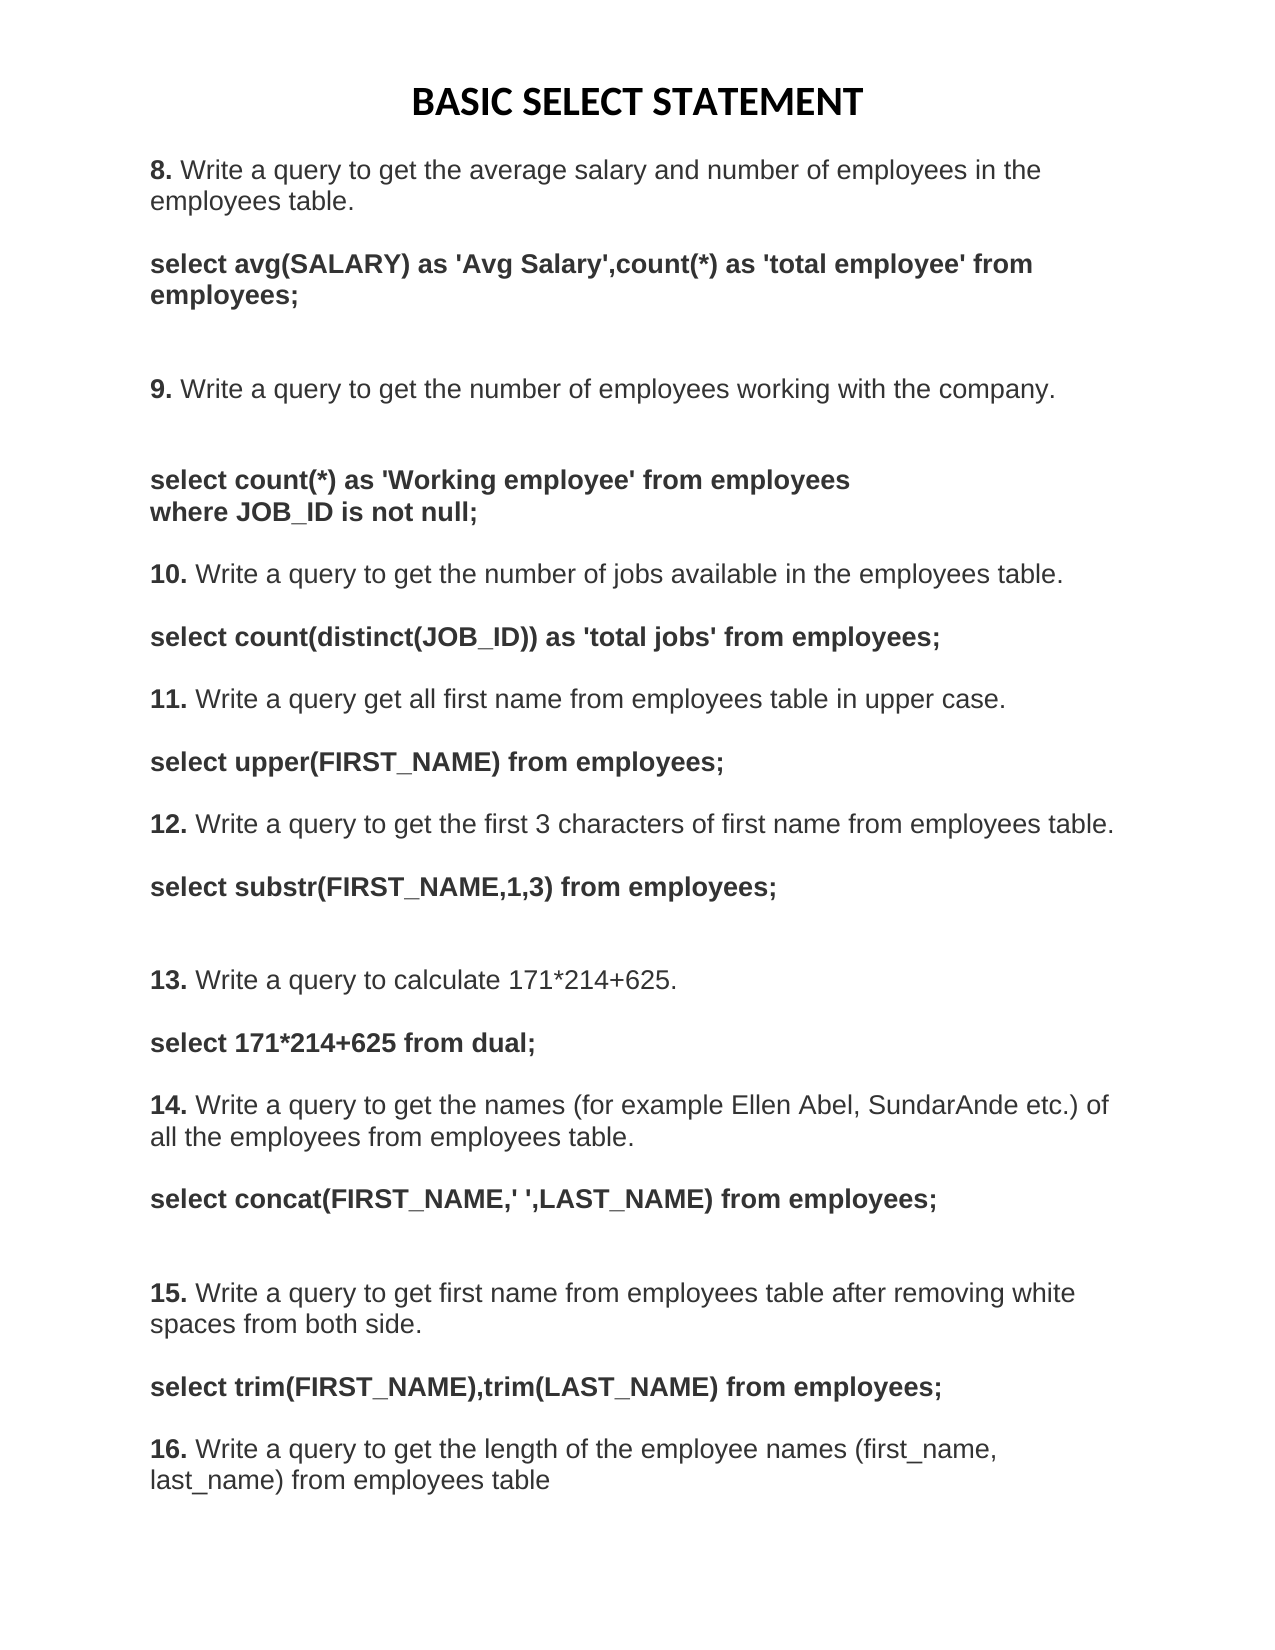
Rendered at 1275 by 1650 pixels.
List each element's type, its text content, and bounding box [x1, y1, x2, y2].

text 9. Write a query to get the number of employees working with the company. [150, 373, 1125, 404]
text 11. Write a query get all first name from employees table in upper case. [150, 683, 1125, 714]
text select substr(FIRST_NAME,1,3) from employees; [150, 871, 1125, 902]
text select avg(SALARY) as 'Avg Salary',count(*) as 'total employee' from employees; [150, 248, 1125, 310]
text 15. Write a query to get first name from employees table after removing white spaces from both side. [150, 1277, 1125, 1339]
text 8. Write a query to get the average salary and number of employees in the employees table. [150, 154, 1125, 216]
text select 171*214+625 from dual; [150, 1027, 1125, 1058]
text where JOB_ID is not null; [150, 496, 1125, 527]
text 14. Write a query to get the names (for example Ellen Abel, SundarAnde etc.) of all the employees from employees table. [150, 1089, 1125, 1152]
text 16. Write a query to get the length of the employee names (first_name, last_name) from employees table [150, 1433, 1125, 1496]
text 12. Write a query to get the first 3 characters of first name from employees table. [150, 808, 1125, 839]
text select concat(FIRST_NAME,' ',LAST_NAME) from employees; [150, 1183, 1125, 1214]
text select count(*) as 'Working employee' from employees [150, 464, 1125, 496]
text select upper(FIRST_NAME) from employees; [150, 746, 1125, 777]
text 10. Write a query to get the number of jobs available in the employees table. [150, 558, 1125, 589]
text select count(distinct(JOB_ID)) as 'total jobs' from employees; [150, 621, 1125, 652]
text select trim(FIRST_NAME),trim(LAST_NAME) from employees; [150, 1371, 1125, 1402]
text 13. Write a query to calculate 171*214+625. [150, 964, 1125, 996]
